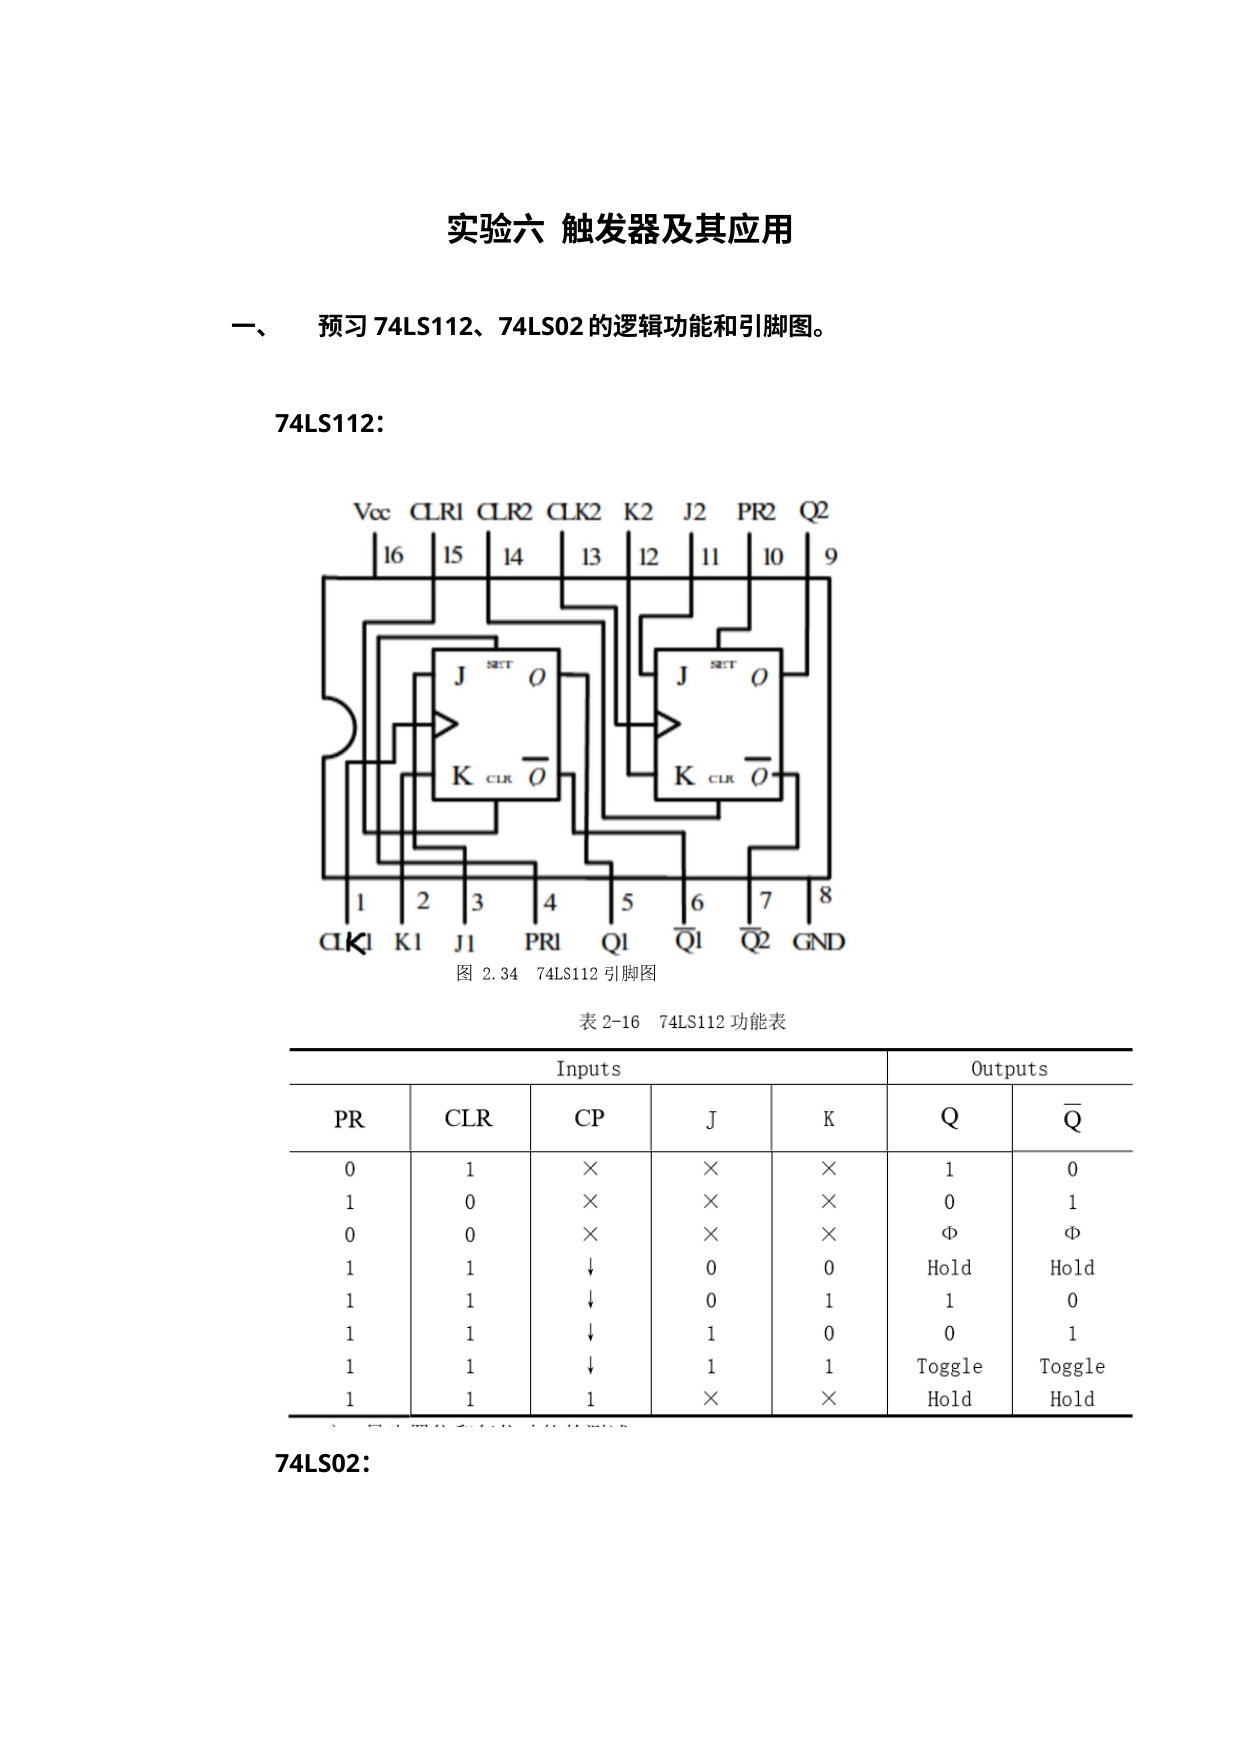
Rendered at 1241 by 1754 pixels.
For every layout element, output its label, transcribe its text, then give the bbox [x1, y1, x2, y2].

picture [275, 487, 859, 984]
text 74LS02： [275, 1427, 1053, 1494]
list 预习74LS112、74LS02的逻辑功能和引脚图。 [231, 292, 1053, 357]
picture [275, 1007, 1141, 1427]
text 实验六 触发器及其应用 [187, 194, 1053, 259]
text 74LS112： [275, 389, 1053, 454]
